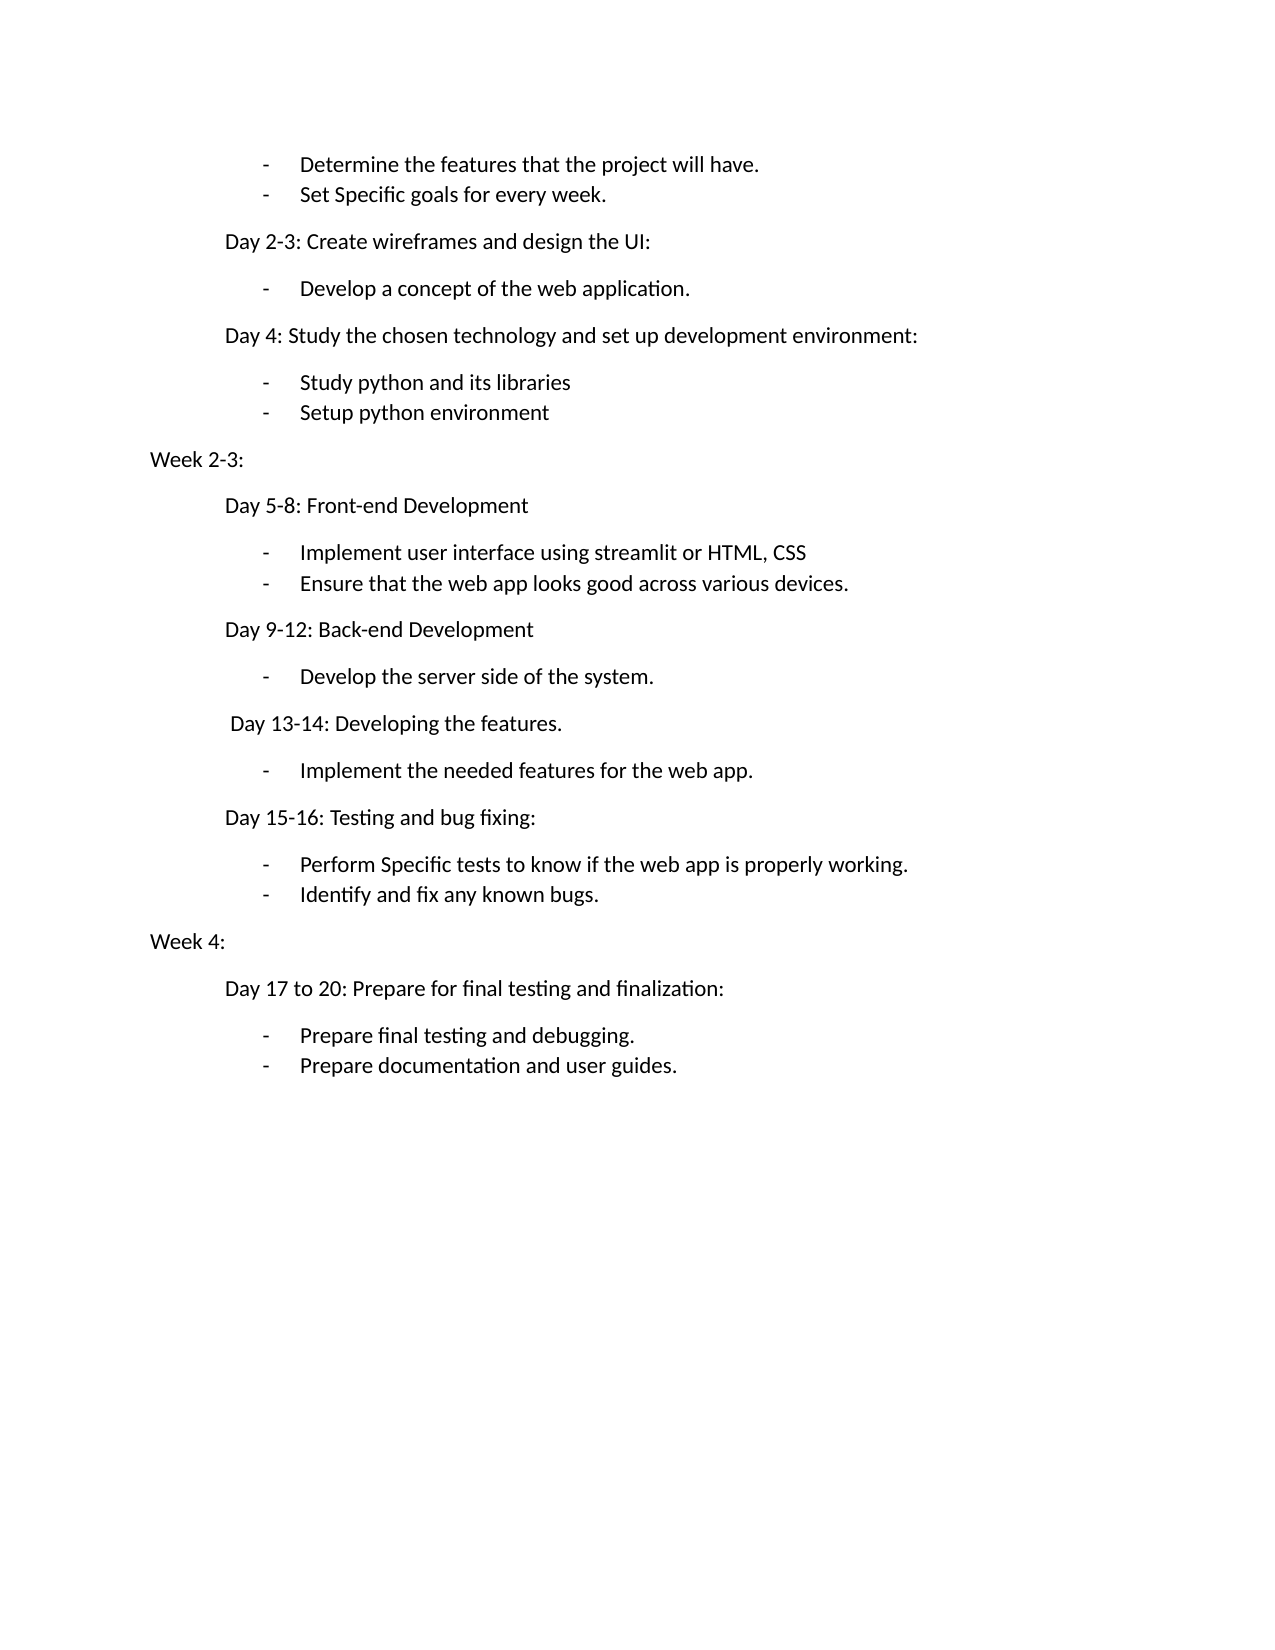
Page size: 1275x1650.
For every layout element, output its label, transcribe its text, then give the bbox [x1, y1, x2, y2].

list Determine the features that the project will have. [262, 150, 1125, 178]
list Identify and fix any known bugs. [262, 880, 1125, 908]
list Develop the server side of the system. [262, 662, 1125, 691]
text Day 15-16: Testing and bug fixing: [225, 803, 1125, 831]
list Setup python environment [262, 398, 1125, 426]
text Day 13-14: Developing the features. [225, 709, 1125, 737]
text Day 2-3: Create wireframes and design the UI: [225, 227, 1125, 255]
list Perform Specific tests to know if the web app is properly working. [262, 850, 1125, 878]
list Implement user interface using streamlit or HTML, CSS [262, 538, 1125, 567]
text Day 5-8: Front-end Development [225, 492, 1125, 520]
list Prepare documentation and user guides. [262, 1051, 1125, 1079]
text Day 4: Study the chosen technology and set up development environment: [225, 321, 1125, 349]
list Prepare final testing and debugging. [262, 1021, 1125, 1049]
text Week 4: [150, 927, 1125, 955]
text Day 9-12: Back-end Development [225, 616, 1125, 644]
text Week 2-3: [150, 445, 1125, 473]
list Set Specific goals for every week. [262, 180, 1125, 208]
list Develop a concept of the web application. [262, 274, 1125, 302]
list Implement the needed features for the web app. [262, 756, 1125, 784]
list Study python and its libraries [262, 368, 1125, 396]
list Ensure that the web app looks good across various devices. [262, 569, 1125, 597]
text Day 17 to 20: Prepare for final testing and finalization: [225, 974, 1125, 1002]
